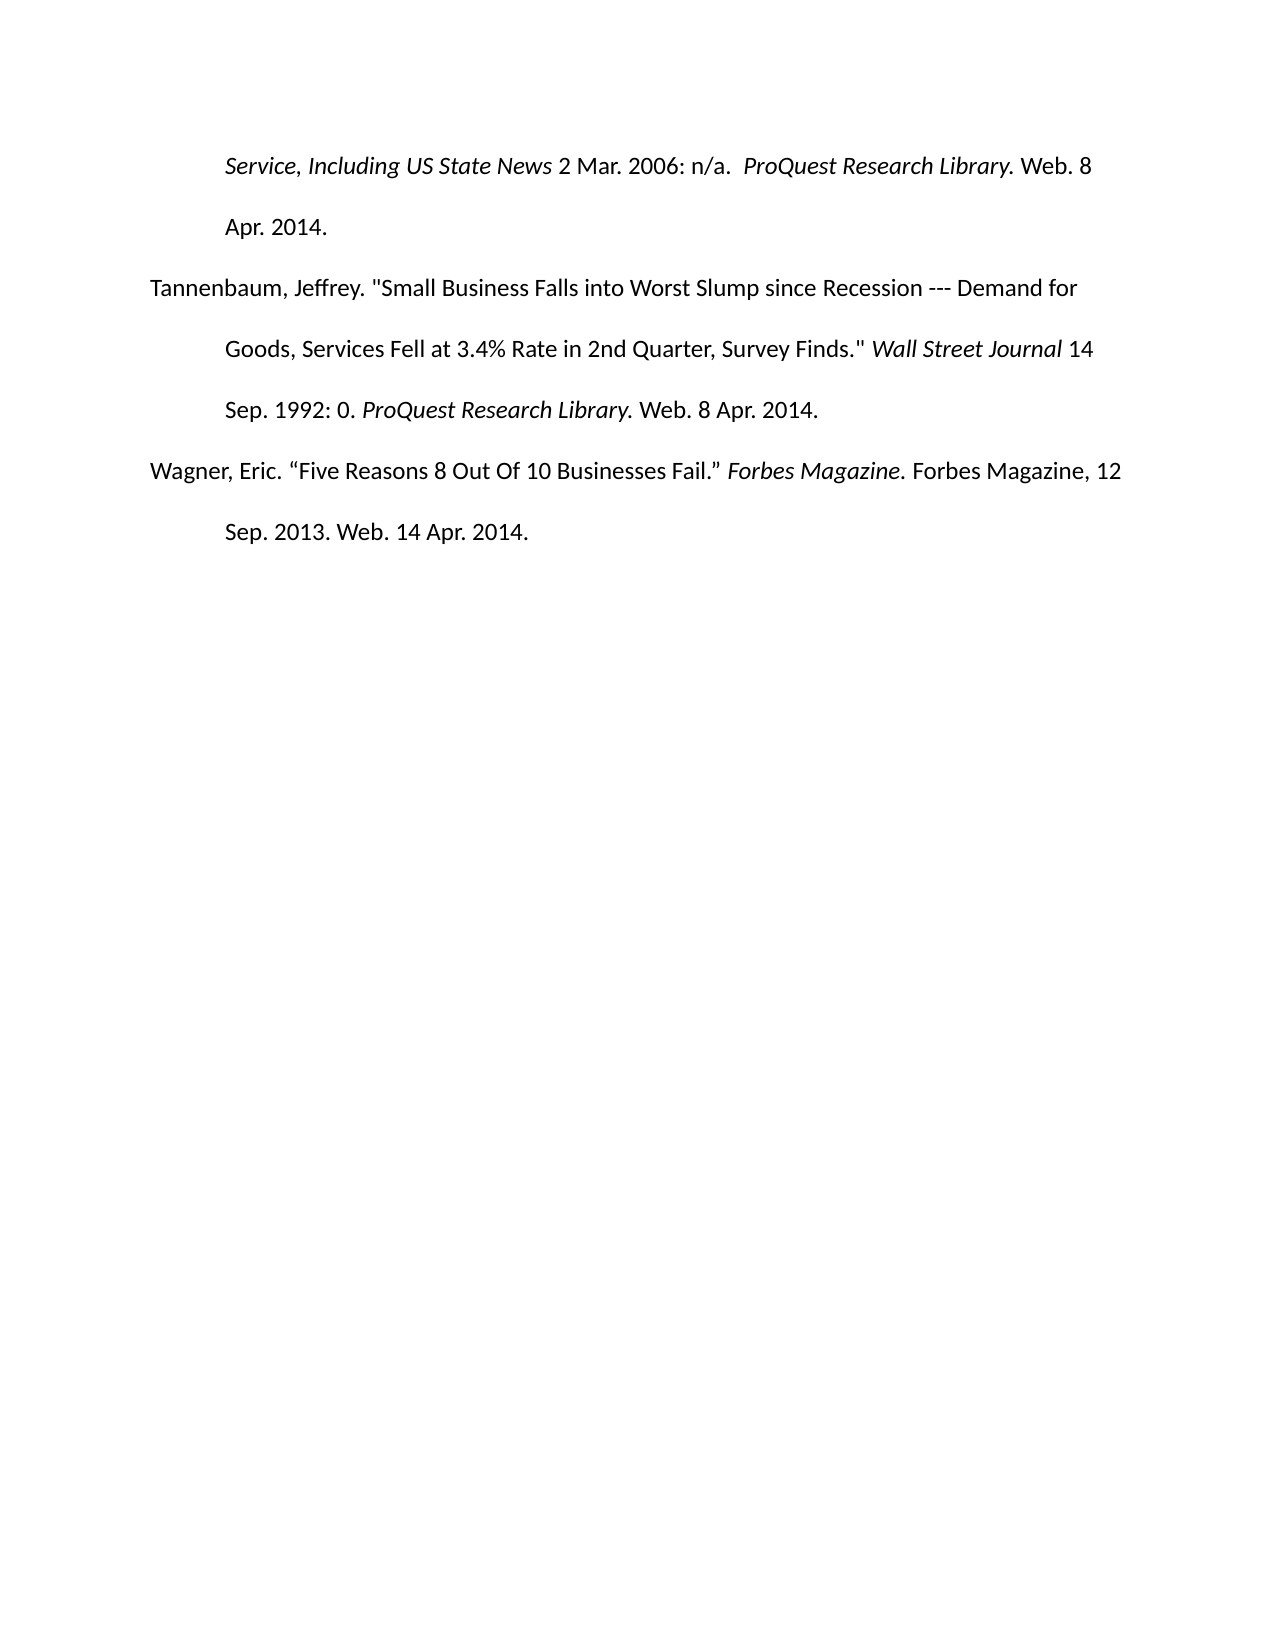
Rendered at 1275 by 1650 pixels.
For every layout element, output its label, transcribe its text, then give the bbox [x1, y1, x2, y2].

text Wagner, Eric. “Five Reasons 8 Out Of 10 Businesses Fail.” Forbes Magazine. Forbes Magazine, 12 Sep. 2013. Web. 14 Apr. 2014. [150, 455, 1125, 547]
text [150, 150, 1125, 242]
text Tannenbaum, Jeffrey. "Small Business Falls into Worst Slump since Recession --- Demand for Goods, Services Fell at 3.4% Rate in 2nd Quarter, Survey Finds." Wall Street Journal 14 Sep. 1992: 0. ProQuest Research Library. Web. 8 Apr. 2014. [150, 272, 1125, 425]
